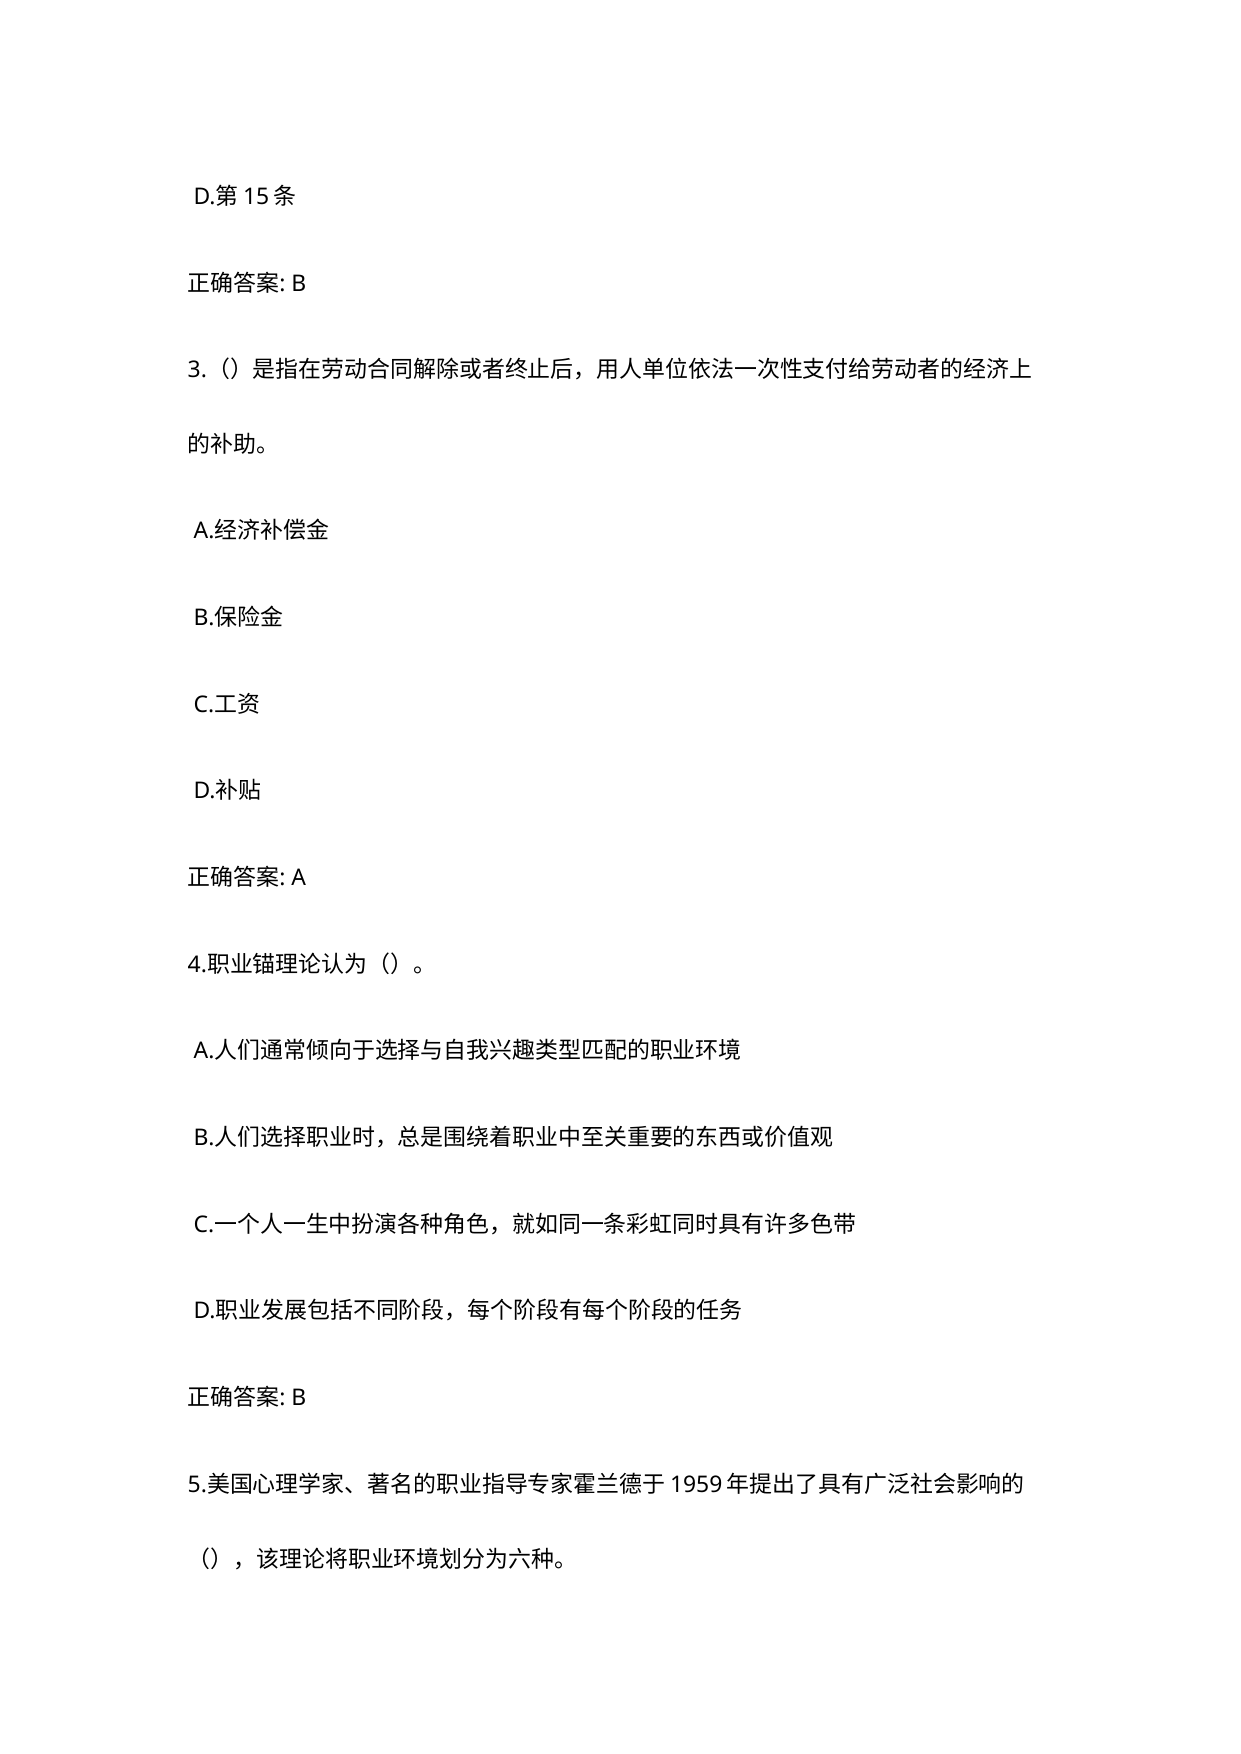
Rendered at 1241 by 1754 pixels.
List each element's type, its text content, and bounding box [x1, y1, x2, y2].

text 3.（）是指在劳动合同解除或者终止后，用人单位依法一次性支付给劳动者的经济上的补助。 [187, 335, 1053, 475]
text D.第15条 [187, 162, 1053, 227]
text 正确答案: B [187, 1363, 1053, 1428]
text 4.职业锚理论认为（）。 [187, 930, 1053, 995]
text D.职业发展包括不同阶段，每个阶段有每个阶段的任务 [187, 1277, 1053, 1342]
text A.人们通常倾向于选择与自我兴趣类型匹配的职业环境 [187, 1017, 1053, 1082]
text C.工资 [187, 670, 1053, 735]
text 5.美国心理学家、著名的职业指导专家霍兰德于1959年提出了具有广泛社会影响的（），该理论将职业环境划分为六种。 [187, 1450, 1053, 1589]
text 正确答案: B [187, 249, 1053, 314]
text B.保险金 [187, 583, 1053, 648]
text A.经济补偿金 [187, 497, 1053, 562]
text B.人们选择职业时，总是围绕着职业中至关重要的东西或价值观 [187, 1103, 1053, 1168]
text C.一个人一生中扮演各种角色，就如同一条彩虹同时具有许多色带 [187, 1190, 1053, 1255]
text D.补贴 [187, 757, 1053, 822]
text 正确答案: A [187, 843, 1053, 908]
